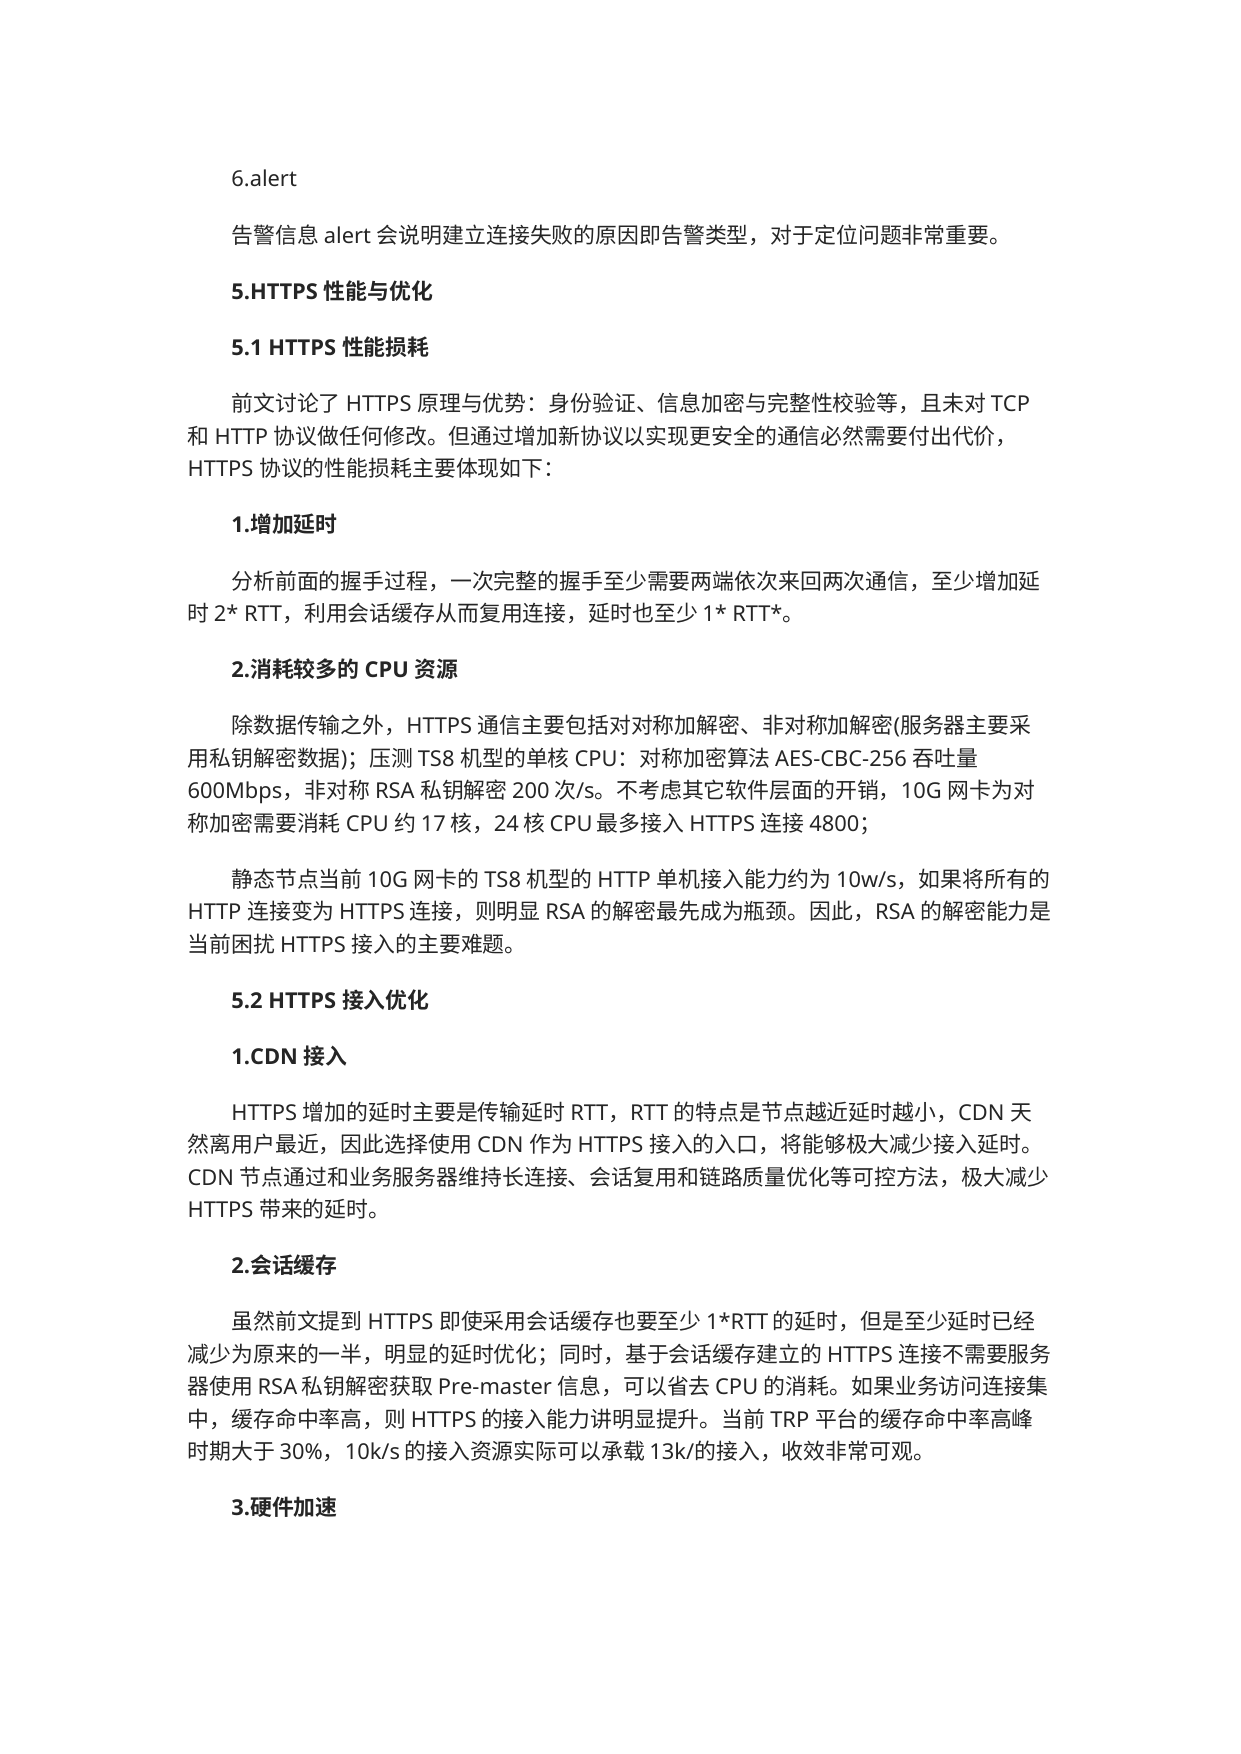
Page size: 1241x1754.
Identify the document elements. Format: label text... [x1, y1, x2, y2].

text 除数据传输之外，HTTPS 通信主要包括对对称加解密、非对称加解密(服务器主要采用私钥解密数据)；压测 TS8 机型的单核 CPU：对称加密算法AES-CBC-256 吞吐量 600Mbps，非对称 RSA 私钥解密200次/s。不考虑其它软件层面的开销，10G 网卡为对称加密需要消耗 CPU 约17核，24核CPU最多接入 HTTPS 连接 4800； [187, 708, 1053, 838]
text HTTPS 增加的延时主要是传输延时 RTT，RTT 的特点是节点越近延时越小，CDN 天然离用户最近，因此选择使用 CDN 作为 HTTPS 接入的入口，将能够极大减少接入延时。CDN 节点通过和业务服务器维持长连接、会话复用和链路质量优化等可控方法，极大减少 HTTPS 带来的延时。 [187, 1094, 1053, 1224]
text 分析前面的握手过程，一次完整的握手至少需要两端依次来回两次通信，至少增加延时2* RTT，利用会话缓存从而复用连接，延时也至少1* RTT*。 [187, 563, 1053, 628]
text 2.消耗较多的 CPU 资源 [187, 652, 1053, 684]
text 前文讨论了 HTTPS 原理与优势：身份验证、信息加密与完整性校验等，且未对 TCP 和 HTTP 协议做任何修改。但通过增加新协议以实现更安全的通信必然需要付出代价，HTTPS 协议的性能损耗主要体现如下： [187, 386, 1053, 484]
text 3.硬件加速 [187, 1490, 1053, 1523]
text 5.2 HTTPS 接入优化 [187, 982, 1053, 1015]
text 告警信息 alert 会说明建立连接失败的原因即告警类型，对于定位问题非常重要。 [187, 218, 1053, 251]
text 6.alert [187, 162, 1053, 194]
text 5.1 HTTPS 性能损耗 [187, 330, 1053, 363]
text 2.会话缓存 [187, 1248, 1053, 1281]
text 1.增加延时 [187, 507, 1053, 540]
text 1.CDN 接入 [187, 1038, 1053, 1071]
text 虽然前文提到 HTTPS 即使采用会话缓存也要至少1*RTT的延时，但是至少延时已经减少为原来的一半，明显的延时优化；同时，基于会话缓存建立的 HTTPS 连接不需要服务器使用RSA私钥解密获取 Pre-master 信息，可以省去CPU 的消耗。如果业务访问连接集中，缓存命中率高，则HTTPS的接入能力讲明显提升。当前 TRP 平台的缓存命中率高峰时期大于30%，10k/s的接入资源实际可以承载13k/的接入，收效非常可观。 [187, 1304, 1053, 1467]
text 5.HTTPS 性能与优化 [187, 274, 1053, 307]
text 静态节点当前10G 网卡的 TS8 机型的 HTTP 单机接入能力约为10w/s，如果将所有的 HTTP 连接变为HTTPS连接，则明显 RSA 的解密最先成为瓶颈。因此，RSA 的解密能力是当前困扰 HTTPS 接入的主要难题。 [187, 861, 1053, 959]
